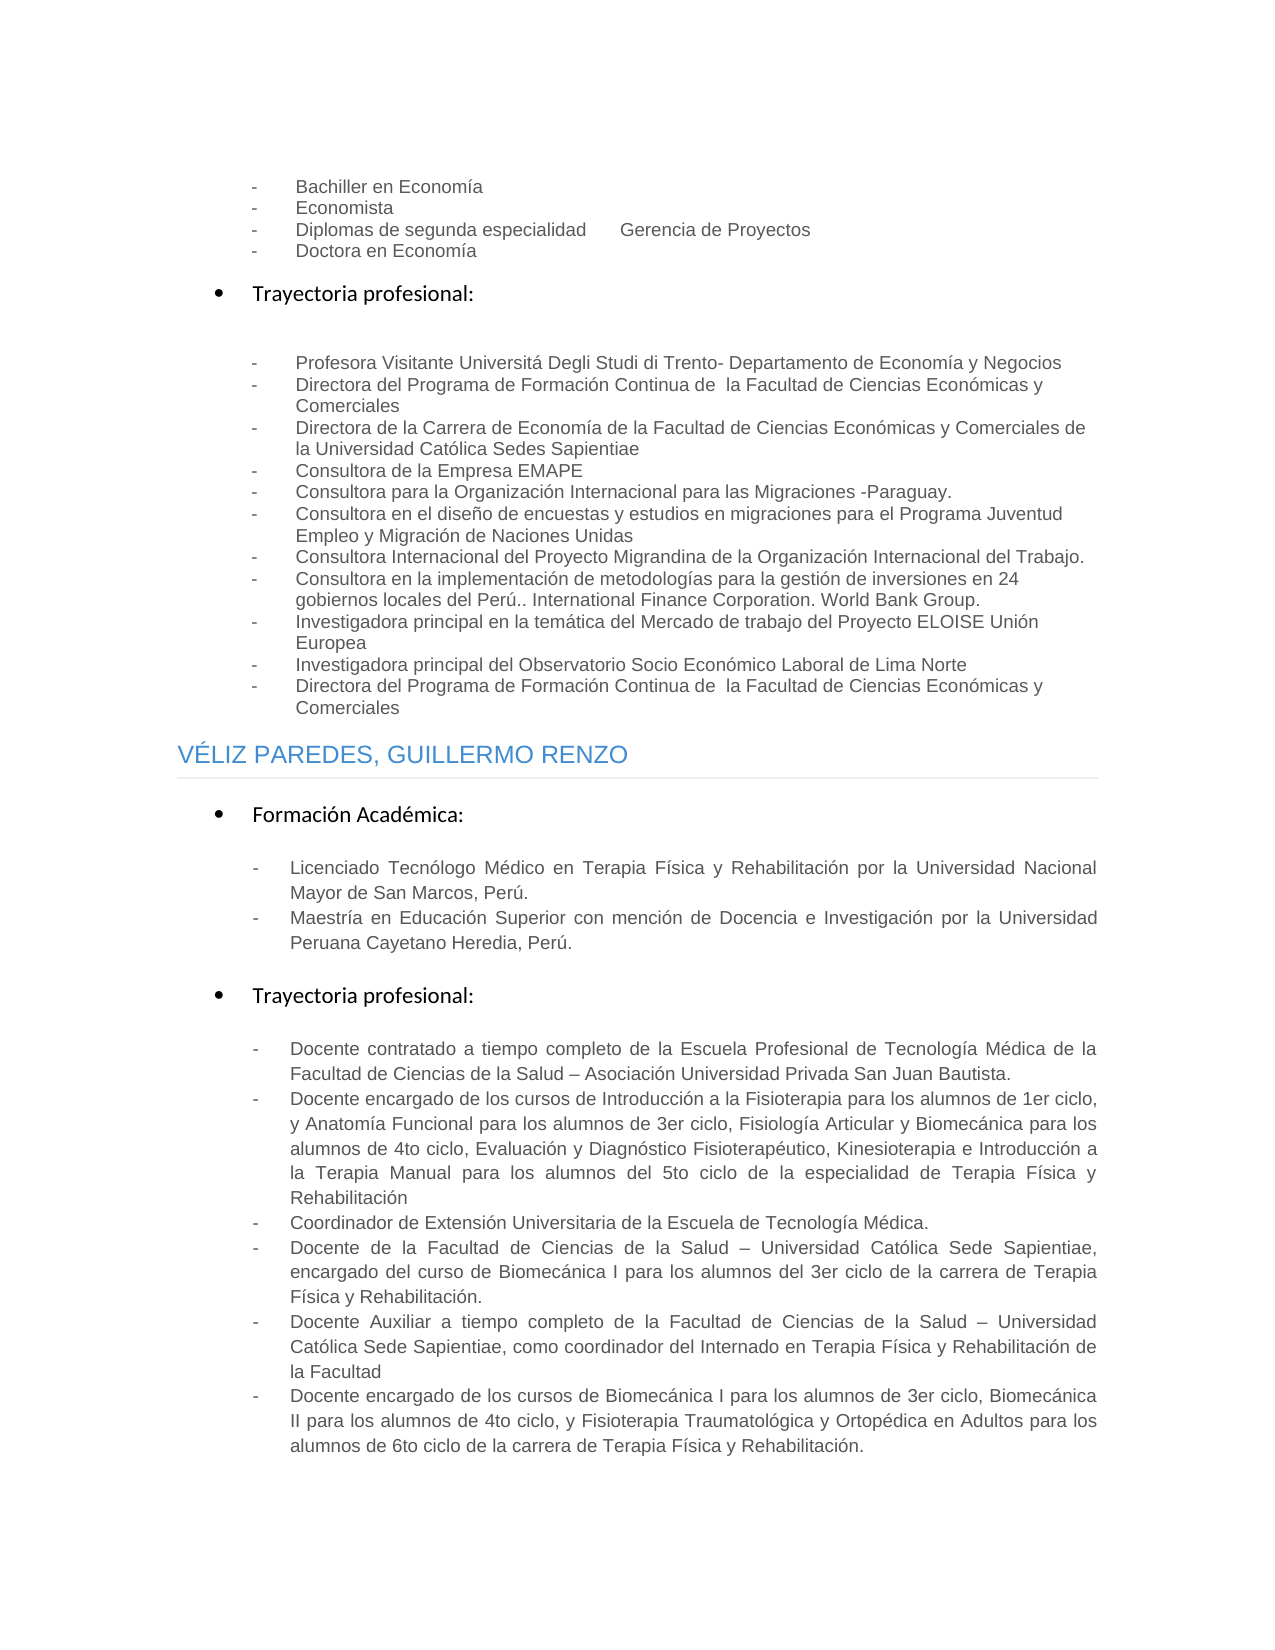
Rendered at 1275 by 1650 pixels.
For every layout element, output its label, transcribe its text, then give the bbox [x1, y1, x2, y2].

list Consultora Internacional del Proyecto Migrandina de la Organización Internacional del Trabajo. [251, 546, 1098, 567]
list Maestría en Educación Superior con mención de Docencia e Investigación por la Universidad Peruana Cayetano Heredia, Perú. [252, 907, 1098, 953]
list Docente de la Facultad de Ciencias de la Salud – Universidad Católica Sede Sapientiae, encargado del curso de Biomecánica I para los alumnos del 3er ciclo de la carrera de Terapia Física y Rehabilitación. [252, 1236, 1098, 1308]
list Investigadora principal en la temática del Mercado de trabajo del Proyecto ELOISE Unión Europea [251, 611, 1098, 654]
list Trayectoria profesional: [215, 981, 1098, 1009]
list Consultora de la Empresa EMAPE [251, 460, 1098, 481]
list Profesora Visitante Universitá Degli Studi di Trento- Departamento de Economía y Negocios [251, 352, 1098, 373]
list Directora del Programa de Formación Continua de la Facultad de Ciencias Económicas y Comerciales [251, 373, 1098, 417]
list Docente encargado de los cursos de Biomecánica I para los alumnos de 3er ciclo, Biomecánica II para los alumnos de 4to ciclo, y Fisioterapia Traumatológica y Ortopédica en Adultos para los alumnos de 6to ciclo de la carrera de Terapia Física y Rehabilitación. [252, 1385, 1098, 1456]
list Consultora en el diseño de encuestas y estudios en migraciones para el Programa Juventud Empleo y Migración de Naciones Unidas [251, 503, 1098, 546]
list Docente encargado de los cursos de Introducción a la Fisioterapia para los alumnos de 1er ciclo, y Anatomía Funcional para los alumnos de 3er ciclo, Fisiología Articular y Biomecánica para los alumnos de 4to ciclo, Evaluación y Diagnóstico Fisioterapéutico, Kinesioterapia e Introducción a la Terapia Manual para los alumnos del 5to ciclo de la especialidad de Terapia Física y Rehabilitación [252, 1088, 1098, 1208]
list Consultora en la implementación de metodologías para la gestión de inversiones en 24 gobiernos locales del Perú.. International Finance Corporation. World Bank Group. [251, 567, 1098, 611]
list Trayectoria profesional: [215, 262, 1098, 307]
list Investigadora principal del Observatorio Socio Económico Laboral de Lima Norte [251, 654, 1098, 675]
list Licenciado Tecnólogo Médico en Terapia Física y Rehabilitación por la Universidad Nacional Mayor de San Marcos, Perú. [252, 857, 1098, 903]
list Bachiller en Economía [251, 176, 1098, 197]
list Diplomas de segunda especialidad Gerencia de Proyectos [251, 219, 1098, 240]
list Directora del Programa de Formación Continua de la Facultad de Ciencias Económicas y Comerciales [251, 675, 1098, 718]
list Docente Auxiliar a tiempo completo de la Facultad de Ciencias de la Salud – Universidad Católica Sede Sapientiae, como coordinador del Internado en Terapia Física y Rehabilitación de la Facultad [252, 1311, 1098, 1382]
list Directora de la Carrera de Economía de la Facultad de Ciencias Económicas y Comerciales de la Universidad Católica Sedes Sapientiae [251, 417, 1098, 460]
list Docente contratado a tiempo completo de la Escuela Profesional de Tecnología Médica de la Facultad de Ciencias de la Salud – Asociación Universidad Privada San Juan Bautista. [252, 1038, 1098, 1084]
list Formación Académica: [215, 800, 1098, 828]
list Doctora en Economía [251, 240, 1098, 262]
list Consultora para la Organización Internacional para las Migraciones -Paraguay. [251, 481, 1098, 503]
list Coordinador de Extensión Universitaria de la Escuela de Tecnología Médica. [252, 1212, 1098, 1233]
list Economista [251, 197, 1098, 219]
text VÉLIZ PAREDES, GUILLERMO RENZO [177, 740, 1098, 777]
